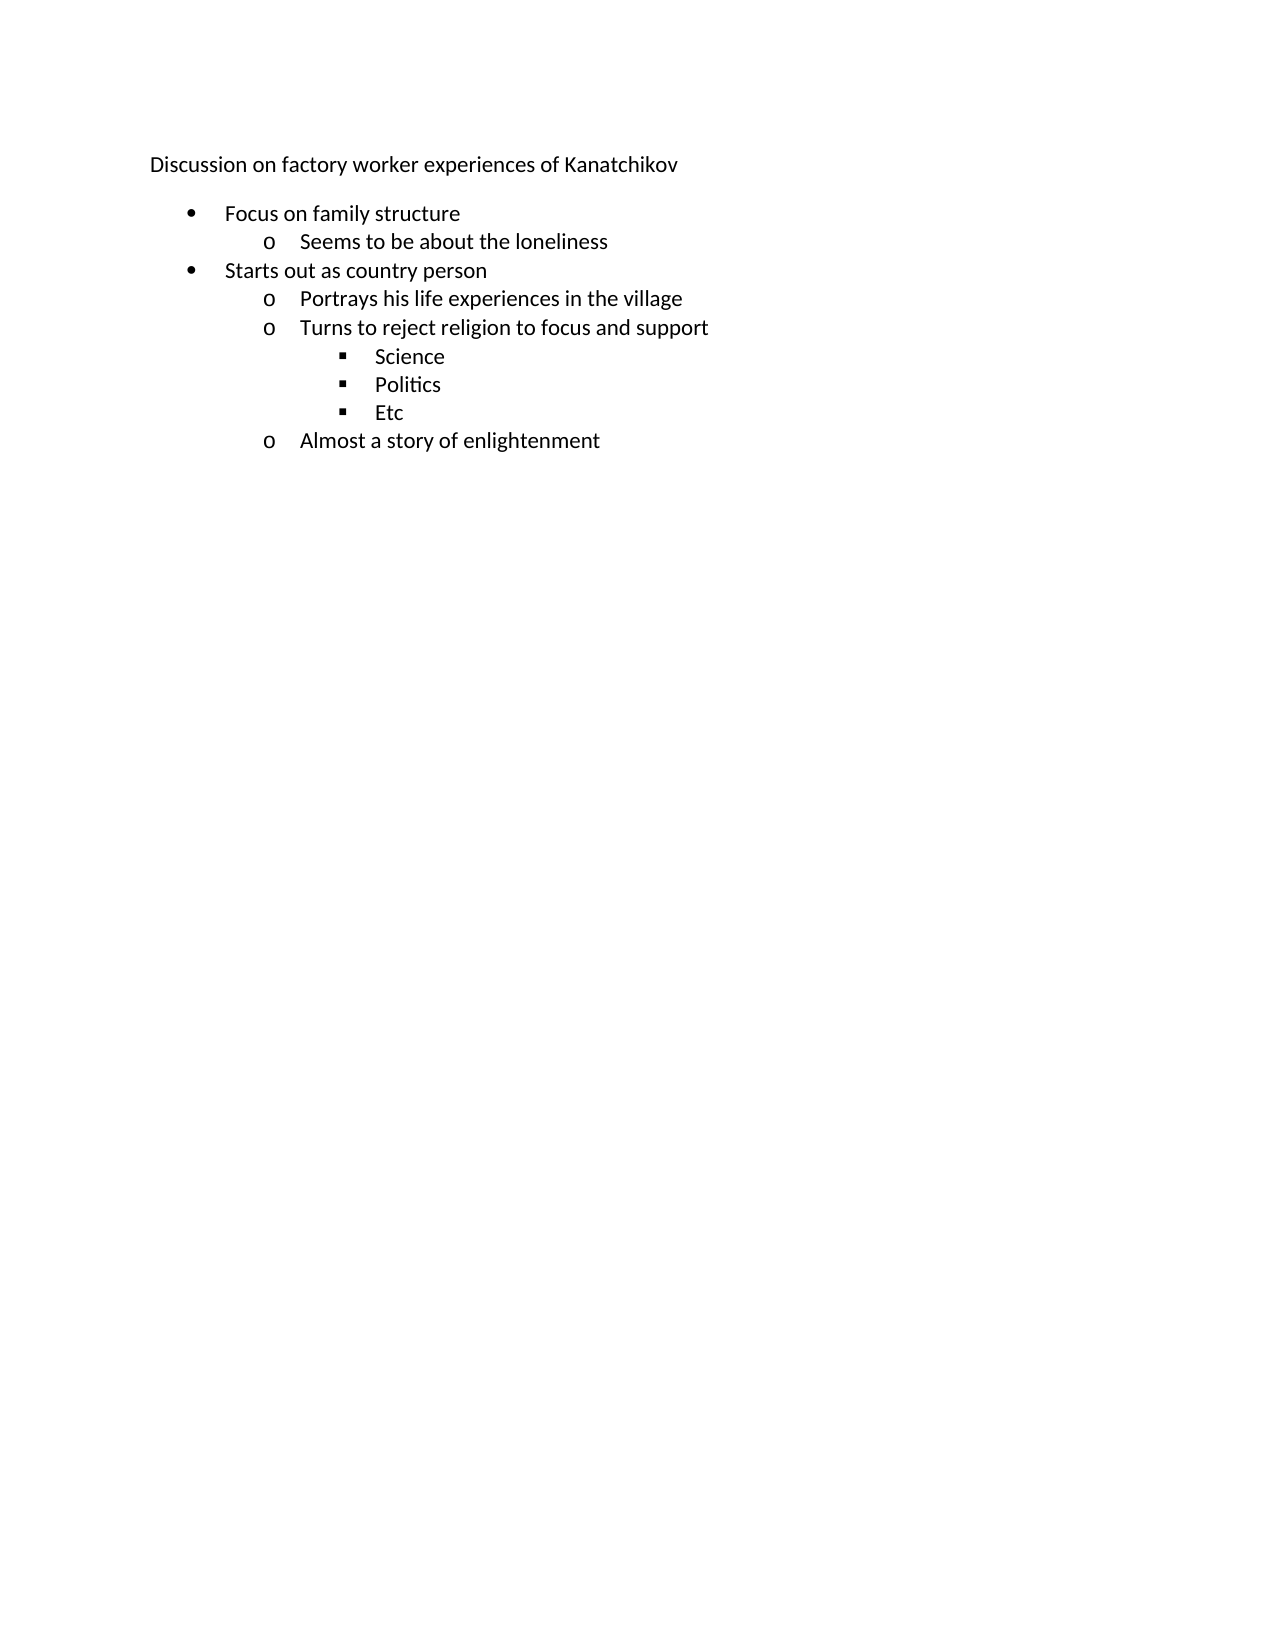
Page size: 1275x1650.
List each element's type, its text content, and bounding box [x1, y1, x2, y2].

list Almost a story of enlightenment [262, 426, 1125, 456]
list Seems to be about the loneliness [262, 227, 1125, 256]
text Discussion on factory worker experiences of Kanatchikov [150, 150, 1125, 178]
list Etc [337, 398, 1125, 426]
list Portrays his life experiences in the village [262, 284, 1125, 313]
list Politics [337, 370, 1125, 398]
list Starts out as country person [187, 256, 1125, 284]
list Science [337, 342, 1125, 370]
list Turns to reject religion to focus and support [262, 313, 1125, 342]
list Focus on family structure [187, 199, 1125, 227]
